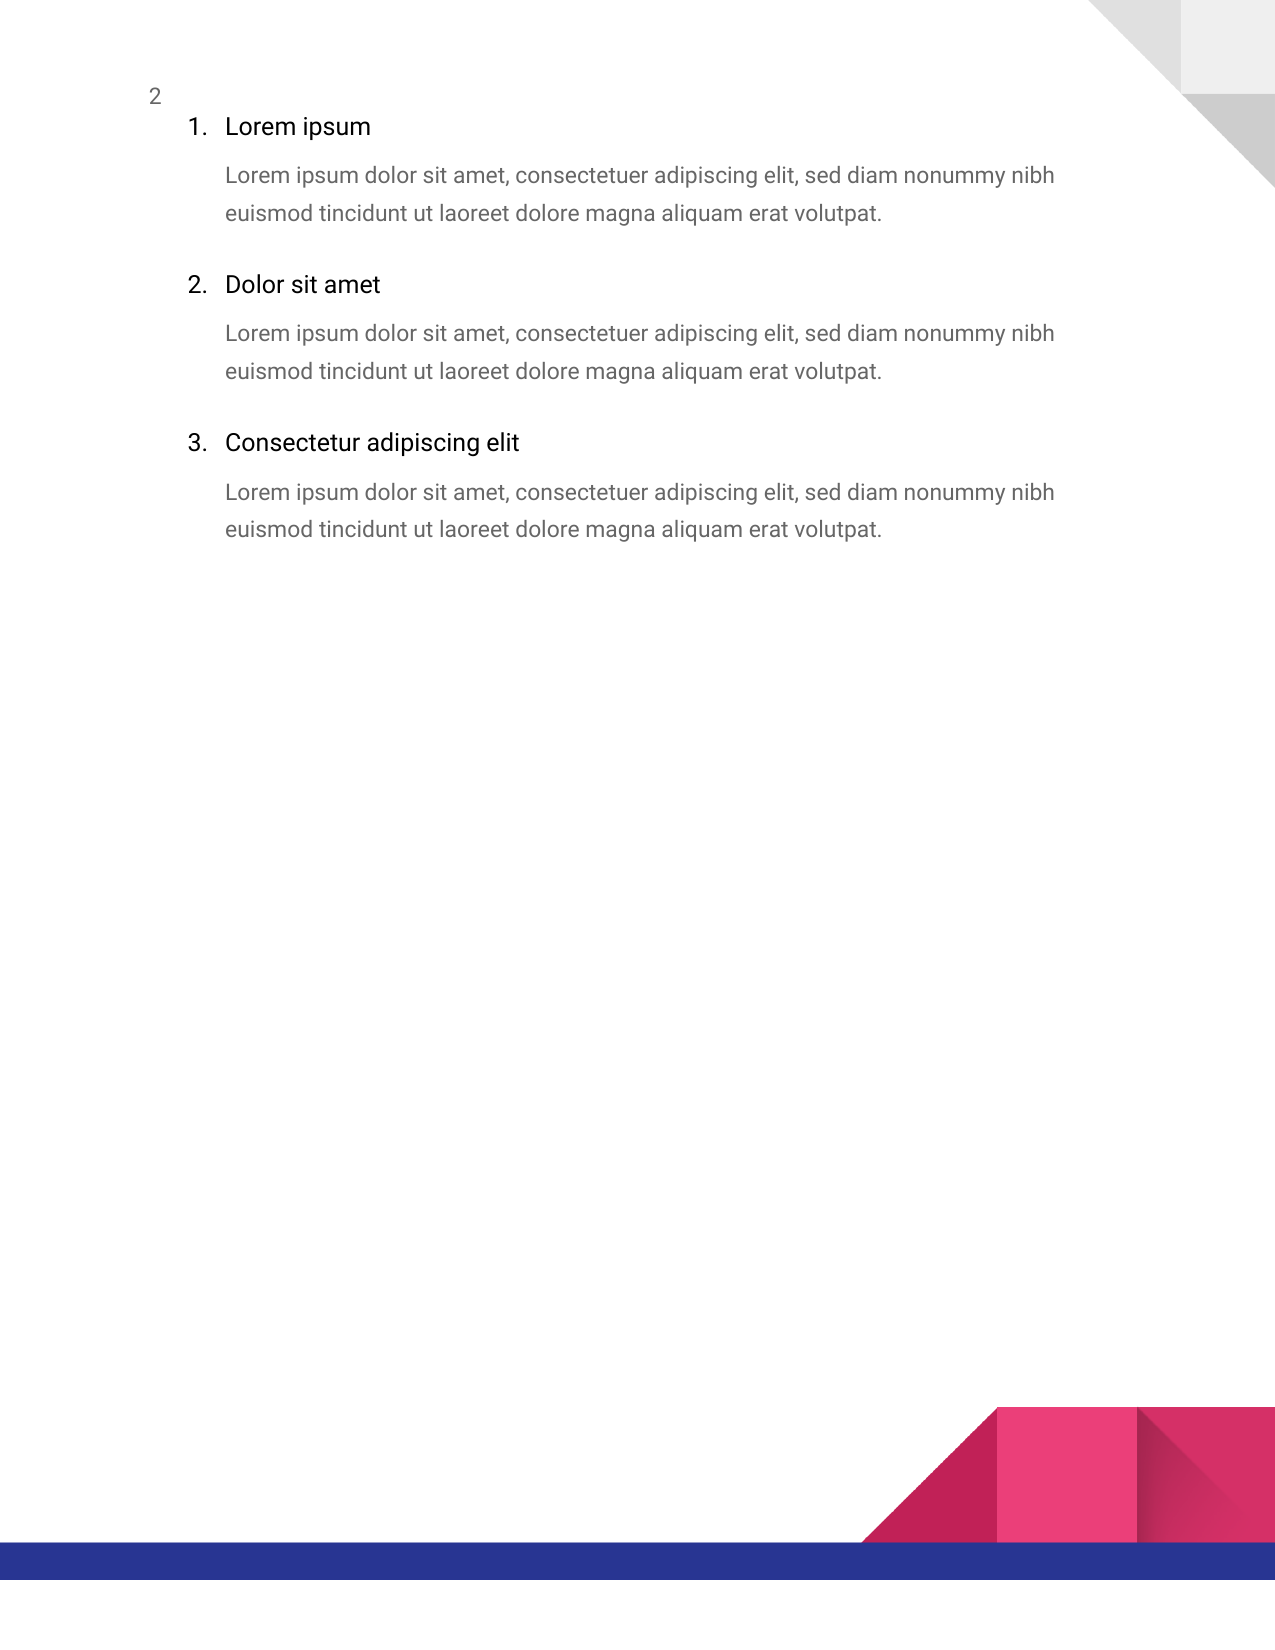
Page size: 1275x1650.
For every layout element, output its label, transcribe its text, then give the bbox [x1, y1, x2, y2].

picture [0, 1405, 1275, 1580]
subtitle Dolor sit amet [187, 271, 1125, 300]
text Lorem ipsum dolor sit amet, consectetuer adipiscing elit, sed diam nonummy nibh euismod tincidunt ut laoreet dolore magna aliquam erat volutpat. [225, 321, 1125, 385]
subtitle Consectetur adipiscing elit [187, 428, 1125, 458]
text Lorem ipsum dolor sit amet, consectetuer adipiscing elit, sed diam nonummy nibh euismod tincidunt ut laoreet dolore magna aliquam erat volutpat. [225, 163, 1125, 227]
subtitle Lorem ipsum [187, 112, 1125, 142]
picture [1087, 0, 1275, 188]
text Lorem ipsum dolor sit amet, consectetuer adipiscing elit, sed diam nonummy nibh euismod tincidunt ut laoreet dolore magna aliquam erat volutpat. [225, 479, 1125, 543]
